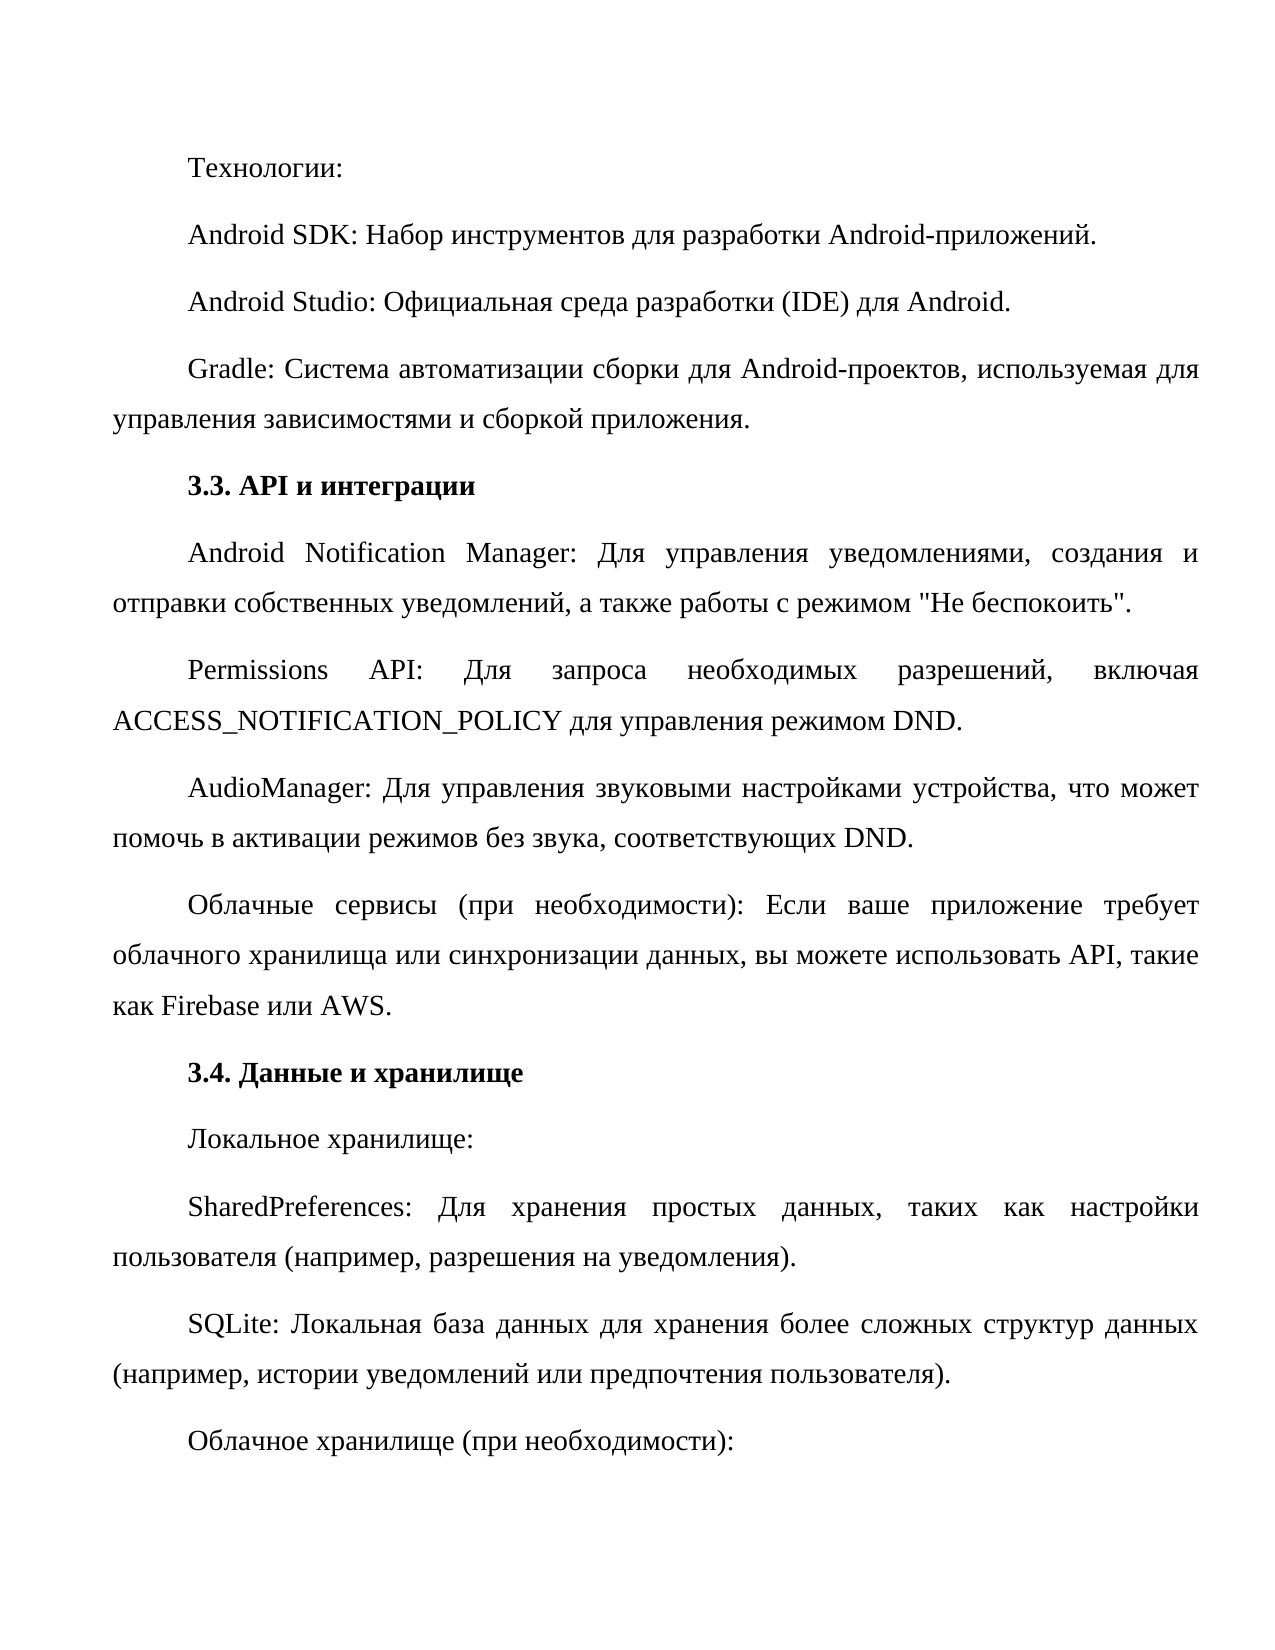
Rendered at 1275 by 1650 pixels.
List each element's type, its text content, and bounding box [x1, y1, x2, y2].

text Android Notification Manager: Для управления уведомлениями, создания и отправки собственных уведомлений, а также работы с режимом "Не беспокоить". [112, 535, 1200, 619]
text Облачное хранилище (при необходимости): [112, 1423, 1200, 1457]
text 3.3. API и интеграции [112, 468, 1200, 502]
text Gradle: Система автоматизации сборки для Android-проектов, используемая для управления зависимостями и сборкой приложения. [112, 351, 1200, 435]
text Технологии: [112, 150, 1200, 183]
text SharedPreferences: Для хранения простых данных, таких как настройки пользователя (например, разрешения на уведомления). [112, 1189, 1200, 1272]
text SQLite: Локальная база данных для хранения более сложных структур данных (например, истории уведомлений или предпочтения пользователя). [112, 1306, 1200, 1390]
text 3.4. Данные и хранилище [112, 1055, 1200, 1088]
text Облачные сервисы (при необходимости): Если ваше приложение требует облачного хранилища или синхронизации данных, вы можете использовать API, такие как Firebase или AWS. [112, 887, 1200, 1021]
text Permissions API: Для запроса необходимых разрешений, включая ACCESS_NOTIFICATION_POLICY для управления режимом DND. [112, 652, 1200, 736]
text AudioManager: Для управления звуковыми настройками устройства, что может помочь в активации режимов без звука, соответствующих DND. [112, 770, 1200, 854]
text Локальное хранилище: [112, 1122, 1200, 1155]
text Android Studio: Официальная среда разработки (IDE) для Android. [112, 284, 1200, 317]
text Android SDK: Набор инструментов для разработки Android-приложений. [112, 217, 1200, 251]
